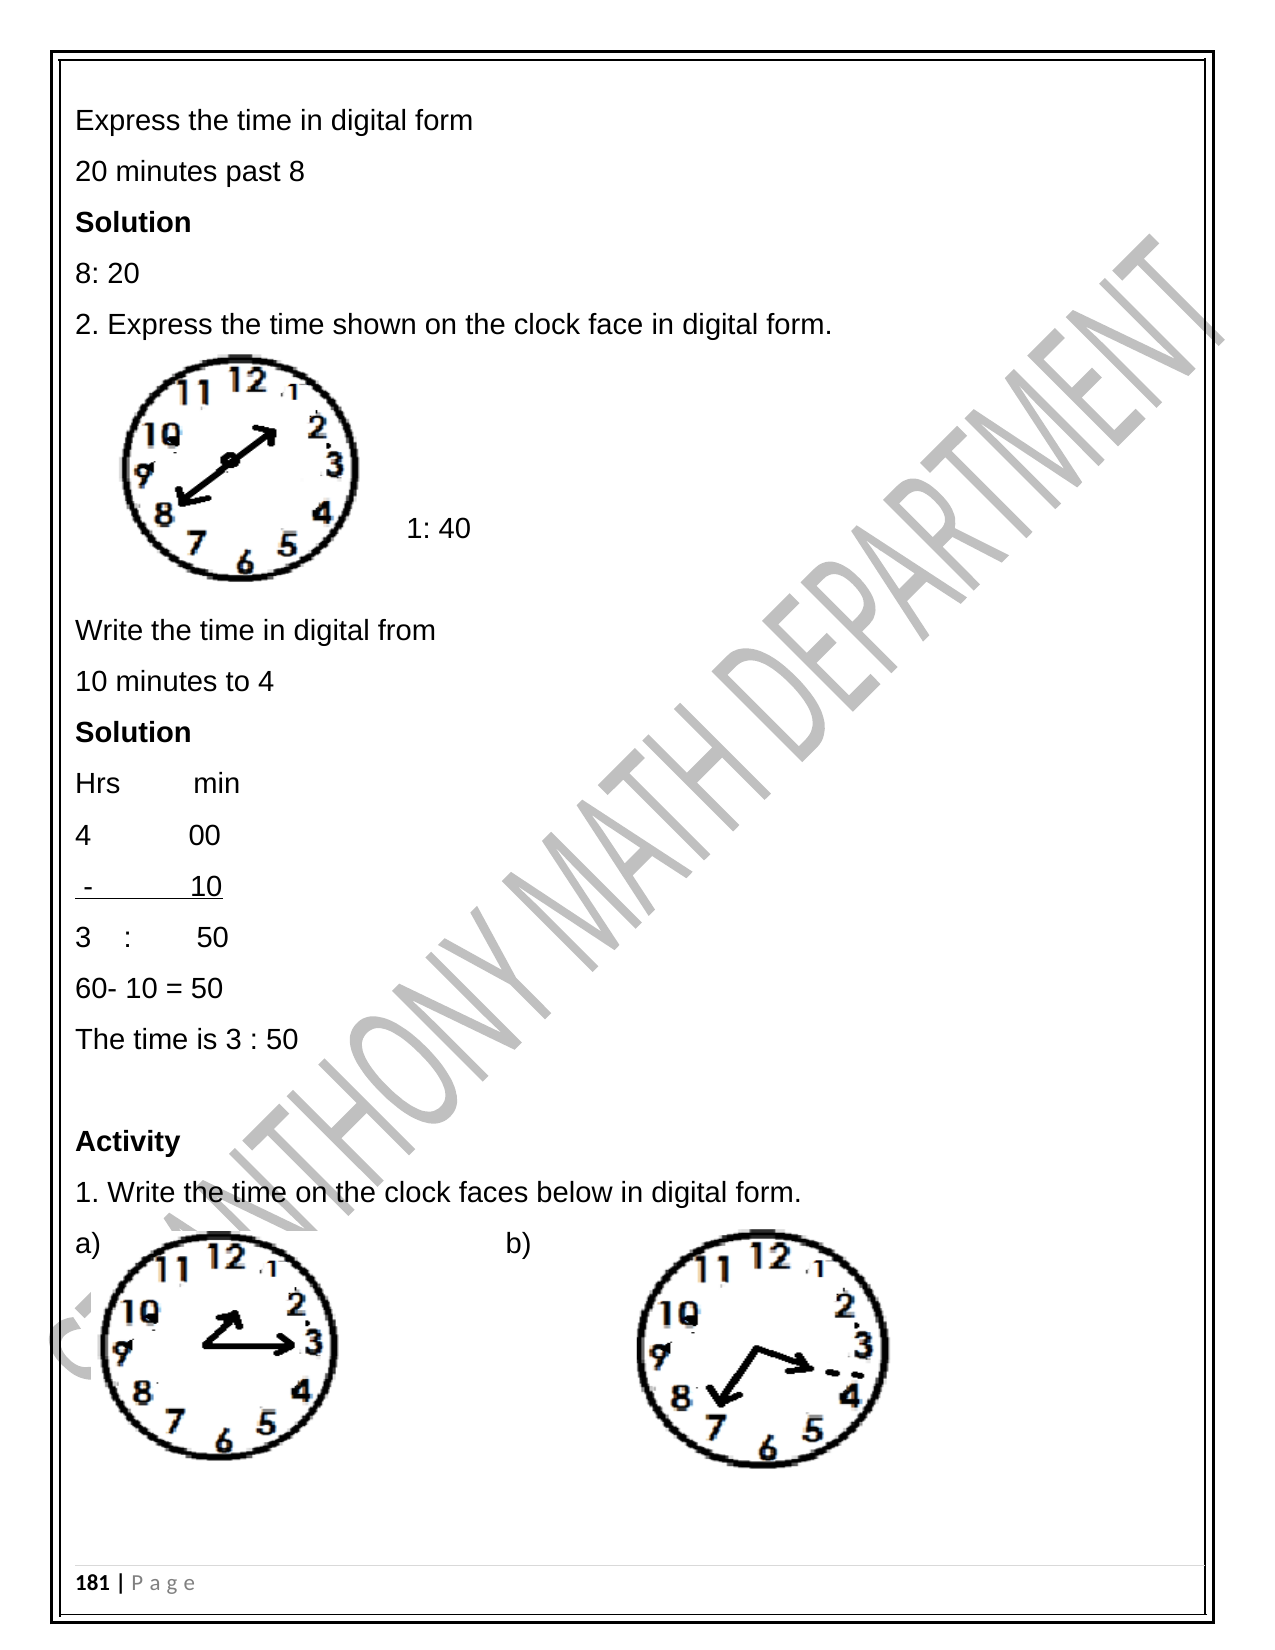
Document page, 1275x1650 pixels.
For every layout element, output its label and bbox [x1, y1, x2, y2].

picture [117, 348, 364, 511]
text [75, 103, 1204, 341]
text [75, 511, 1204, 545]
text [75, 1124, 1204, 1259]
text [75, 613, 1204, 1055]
picture [117, 545, 364, 585]
picture [91, 1259, 345, 1471]
picture [636, 1259, 893, 1472]
